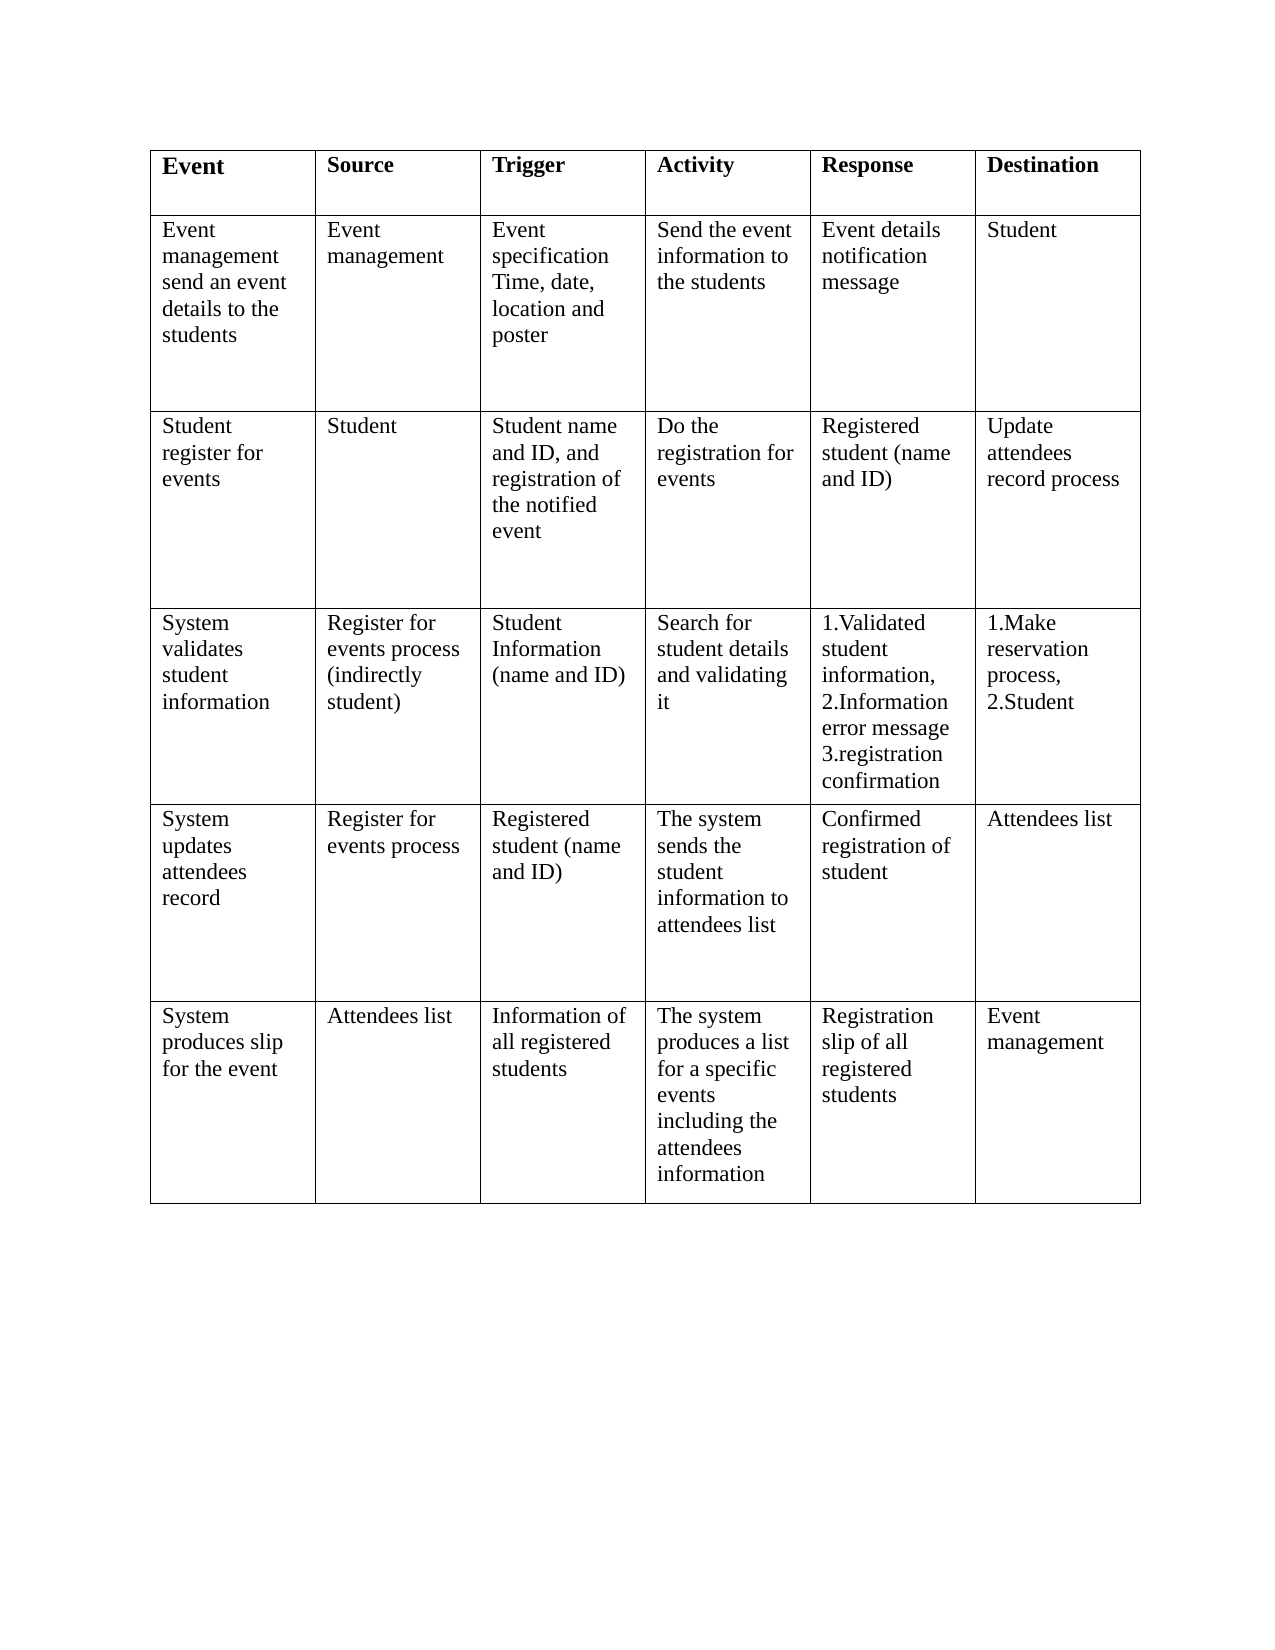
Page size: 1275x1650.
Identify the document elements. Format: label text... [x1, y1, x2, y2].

table_header Trigger [481, 151, 645, 214]
table_cell Student register for events [151, 412, 315, 608]
table_cell Register for events process (indirectly student) [316, 609, 480, 804]
table_header Source [316, 151, 480, 214]
table_header Activity [646, 151, 810, 214]
table_cell Student Information (name and ID) [481, 609, 645, 804]
table_cell Information of all registered students [481, 1002, 645, 1202]
table_cell System validates student information [151, 609, 315, 804]
table_cell Send the event information to the students [646, 216, 810, 411]
table_cell Registered student (name and ID) [811, 412, 975, 608]
table_cell Confirmed registration of student [811, 805, 975, 1001]
table_cell The system sends the student information to attendees list [646, 805, 810, 1001]
table_cell Attendees list [976, 805, 1140, 1001]
table_cell 1.Validated student information, 2.Information error message 3.registration confirmation [811, 609, 975, 804]
table_cell System updates attendees record [151, 805, 315, 1001]
table_cell 1.Make reservation process, 2.Student [976, 609, 1140, 804]
table_cell Event specification Time, date, location and poster [481, 216, 645, 411]
table_header Response [811, 151, 975, 214]
table_cell Event management send an event details to the students [151, 216, 315, 411]
table_cell Registered student (name and ID) [481, 805, 645, 1001]
table_cell Student [976, 216, 1140, 411]
table_cell Update attendees record process [976, 412, 1140, 608]
table_cell Do the registration for events [646, 412, 810, 608]
table_cell Event management [976, 1002, 1140, 1202]
table_cell Register for events process [316, 805, 480, 1001]
table_cell Student name and ID, and registration of the notified event [481, 412, 645, 608]
table_header Event [151, 151, 315, 214]
table_cell Event management [316, 216, 480, 411]
table_cell Student [316, 412, 480, 608]
table_cell The system produces a list for a specific events including the attendees information [646, 1002, 810, 1202]
table_cell System produces slip for the event [151, 1002, 315, 1202]
table_cell Search for student details and validating it [646, 609, 810, 804]
table_cell Registration slip of all registered students [811, 1002, 975, 1202]
table_header Destination [976, 151, 1140, 214]
table_cell Event details notification message [811, 216, 975, 411]
table_cell Attendees list [316, 1002, 480, 1202]
